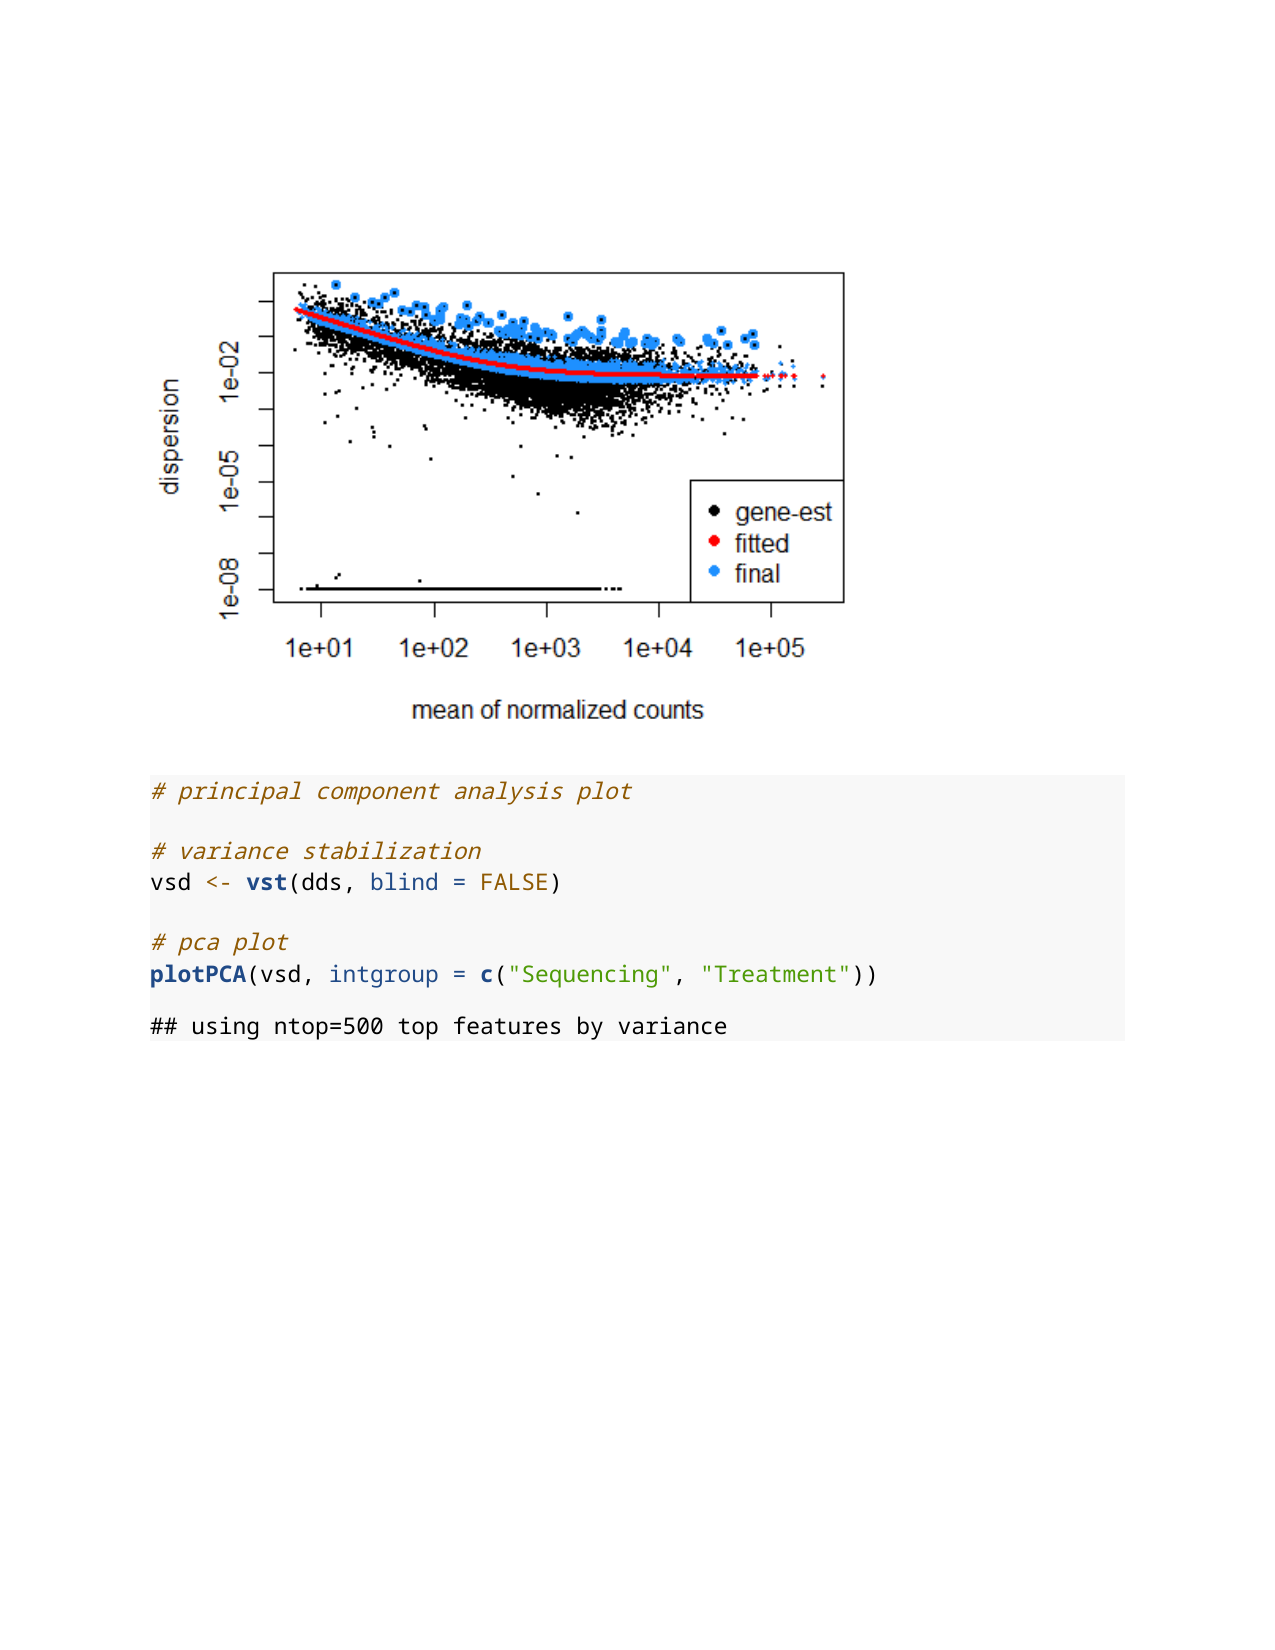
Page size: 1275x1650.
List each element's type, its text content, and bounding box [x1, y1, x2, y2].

text ## using ntop=500 top features by variance [150, 1010, 1125, 1041]
text # principal component analysis plot # variance stabilization vsd <- vst(dds, blind = FALSE) # pca plot plotPCA(vsd, intgroup = c("Sequencing", "Treatment")) [150, 775, 1125, 989]
picture [150, 150, 908, 757]
